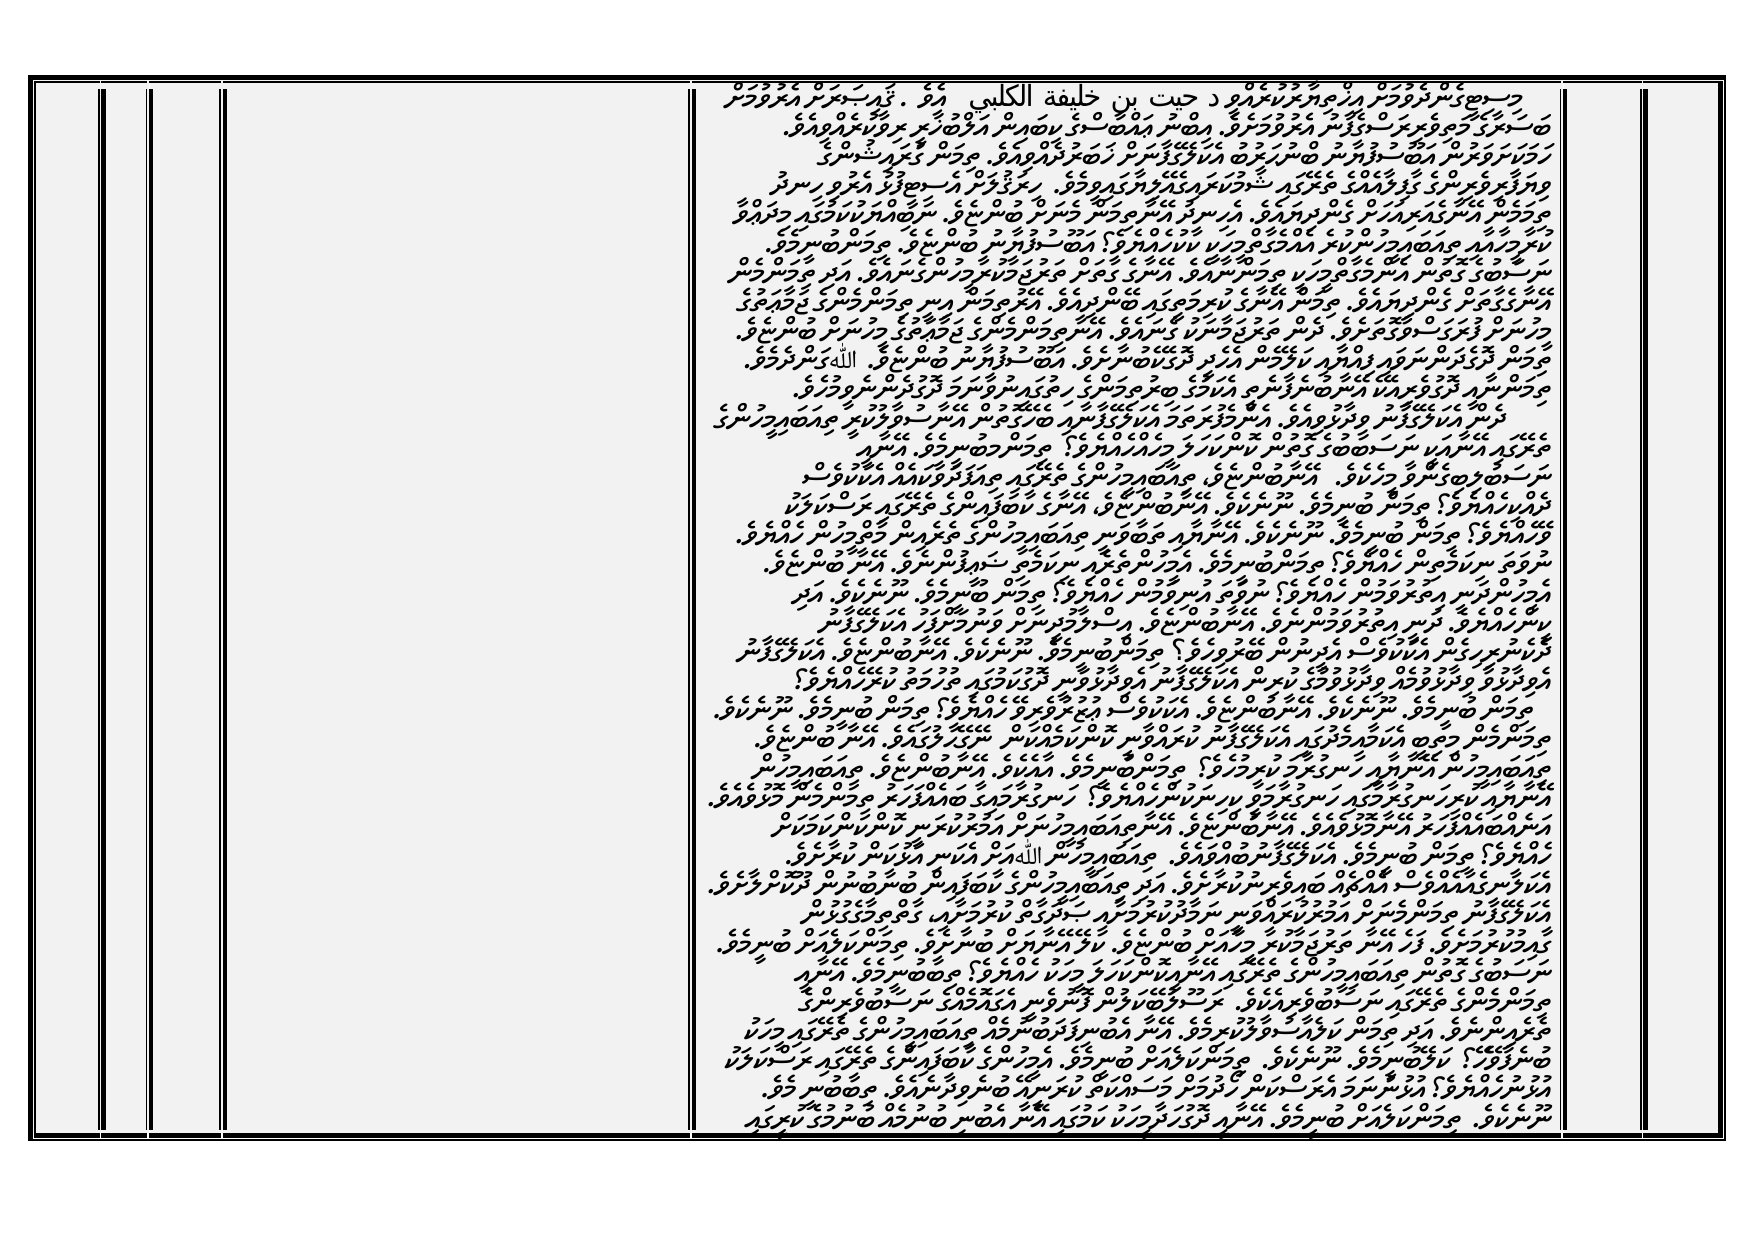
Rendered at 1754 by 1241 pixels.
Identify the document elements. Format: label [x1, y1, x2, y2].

table_cell [33, 80, 102, 1133]
table_cell [692, 80, 1563, 1133]
table_cell [102, 80, 149, 1133]
table_cell [150, 80, 223, 1133]
table_cell [1564, 80, 1644, 1133]
table_cell [1644, 83, 1718, 1133]
table_cell [223, 80, 692, 1133]
